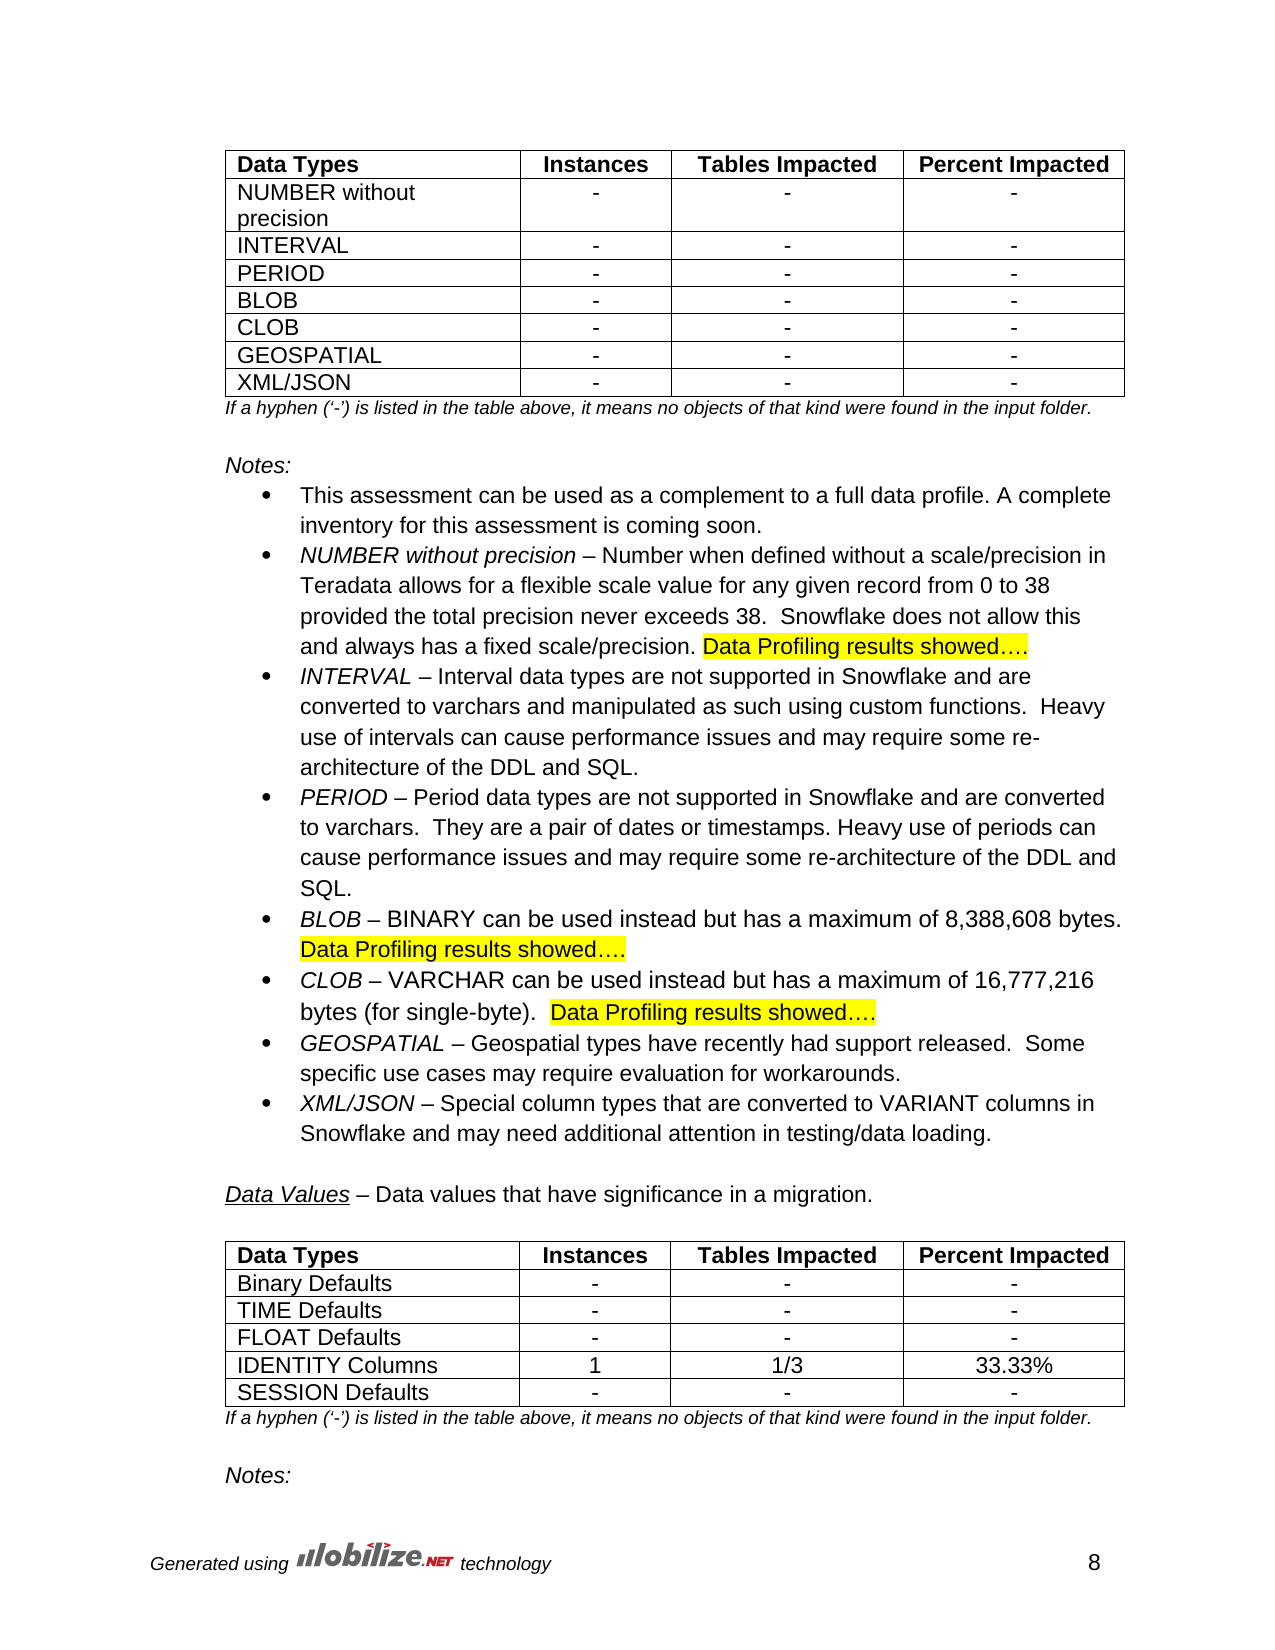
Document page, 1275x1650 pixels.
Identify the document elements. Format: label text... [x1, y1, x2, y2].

table_cell - [672, 260, 903, 286]
table_cell - [521, 179, 671, 231]
text If a hyphen (‘-’) is listed in the table above, it means no objects of that kind were found in the input folder. [225, 397, 1125, 418]
table_cell CLOB [226, 314, 520, 341]
table_cell - [904, 369, 1124, 396]
text Data Values – Data values that have significance in a migration. [225, 1181, 1125, 1207]
table_cell 1 [520, 1352, 670, 1378]
table_cell INTERVAL [226, 232, 520, 258]
table_header Instances [520, 1242, 670, 1268]
table_cell Binary Defaults [226, 1270, 519, 1296]
table_cell - [672, 232, 903, 258]
table_cell - [671, 1297, 903, 1323]
table_cell BLOB [226, 287, 520, 313]
table_cell - [904, 342, 1124, 368]
table_cell - [520, 1324, 670, 1351]
table_cell - [904, 1270, 1124, 1296]
table_cell - [520, 1379, 670, 1406]
text Notes: [225, 1462, 1125, 1488]
table_cell - [671, 1270, 903, 1296]
table_cell - [904, 287, 1124, 313]
table_cell GEOSPATIAL [226, 342, 520, 368]
table_cell - [904, 1297, 1124, 1323]
table_cell - [672, 314, 903, 341]
table_header Tables Impacted [671, 1242, 903, 1268]
list XML/JSON – Special column types that are converted to VARIANT columns in Snowflake and may need additional attention in testing/data loading. [262, 1090, 1125, 1147]
text Notes: [225, 452, 1125, 478]
picture [290, 1536, 460, 1572]
table_cell - [521, 287, 671, 313]
table_cell - [904, 1324, 1124, 1351]
table_cell - [671, 1324, 903, 1351]
table_cell - [521, 314, 671, 341]
table_cell FLOAT Defaults [226, 1324, 519, 1351]
table_cell - [520, 1270, 670, 1296]
list INTERVAL – Interval data types are not supported in Snowflake and are converted to varchars and manipulated as such using custom functions. Heavy use of intervals can cause performance issues and may require some re-architecture of the DDL and SQL. [262, 663, 1125, 780]
table_header Percent Impacted [904, 1242, 1124, 1268]
list PERIOD – Period data types are not supported in Snowflake and are converted to varchars. They are a pair of dates or timestamps. Heavy use of periods can cause performance issues and may require some re-architecture of the DDL and SQL. [262, 784, 1125, 901]
text If a hyphen (‘-’) is listed in the table above, it means no objects of that kind were found in the input folder. [225, 1407, 1125, 1428]
table_cell - [904, 314, 1124, 341]
table_header Percent Impacted [904, 151, 1124, 177]
list This assessment can be used as a complement to a full data profile. A complete inventory for this assessment is coming soon. [262, 482, 1125, 538]
table_header Data Types [226, 151, 520, 177]
list BLOB – BINARY can be used instead but has a maximum of 8,388,608 bytes. Data Profiling results showed…. [262, 905, 1125, 962]
table_cell - [904, 232, 1124, 258]
table_cell NUMBER without precision [226, 179, 520, 231]
list NUMBER without precision – Number when defined without a scale/precision in Teradata allows for a flexible scale value for any given record from 0 to 38 provided the total precision never exceeds 38. Snowflake does not allow this and always has a fixed scale/precision. Data Profiling results showed…. [262, 542, 1125, 659]
table_header Data Types [226, 1242, 519, 1268]
table_cell - [904, 1379, 1124, 1406]
table_header Instances [521, 151, 671, 177]
table_cell - [521, 369, 671, 396]
table_cell TIME Defaults [226, 1297, 519, 1323]
table_cell - [672, 342, 903, 368]
list CLOB – VARCHAR can be used instead but has a maximum of 16,777,216 bytes (for single-byte). Data Profiling results showed…. [262, 966, 1125, 1026]
table_cell SESSION Defaults [226, 1379, 519, 1406]
list GEOSPATIAL – Geospatial types have recently had support released. Some specific use cases may require evaluation for workarounds. [262, 1030, 1125, 1086]
table_cell IDENTITY Columns [226, 1352, 519, 1378]
table_cell - [904, 260, 1124, 286]
table_cell - [521, 342, 671, 368]
table_cell - [521, 232, 671, 258]
table_header Tables Impacted [672, 151, 903, 177]
table_cell XML/JSON [226, 369, 520, 396]
table_cell 33.33% [904, 1352, 1124, 1378]
table_cell - [904, 179, 1124, 231]
table_cell - [521, 260, 671, 286]
table_cell 1/3 [671, 1352, 903, 1378]
table_cell - [671, 1379, 903, 1406]
table_cell - [672, 179, 903, 231]
table_cell - [520, 1297, 670, 1323]
table_cell - [672, 287, 903, 313]
table_cell - [672, 369, 903, 396]
table_cell PERIOD [226, 260, 520, 286]
